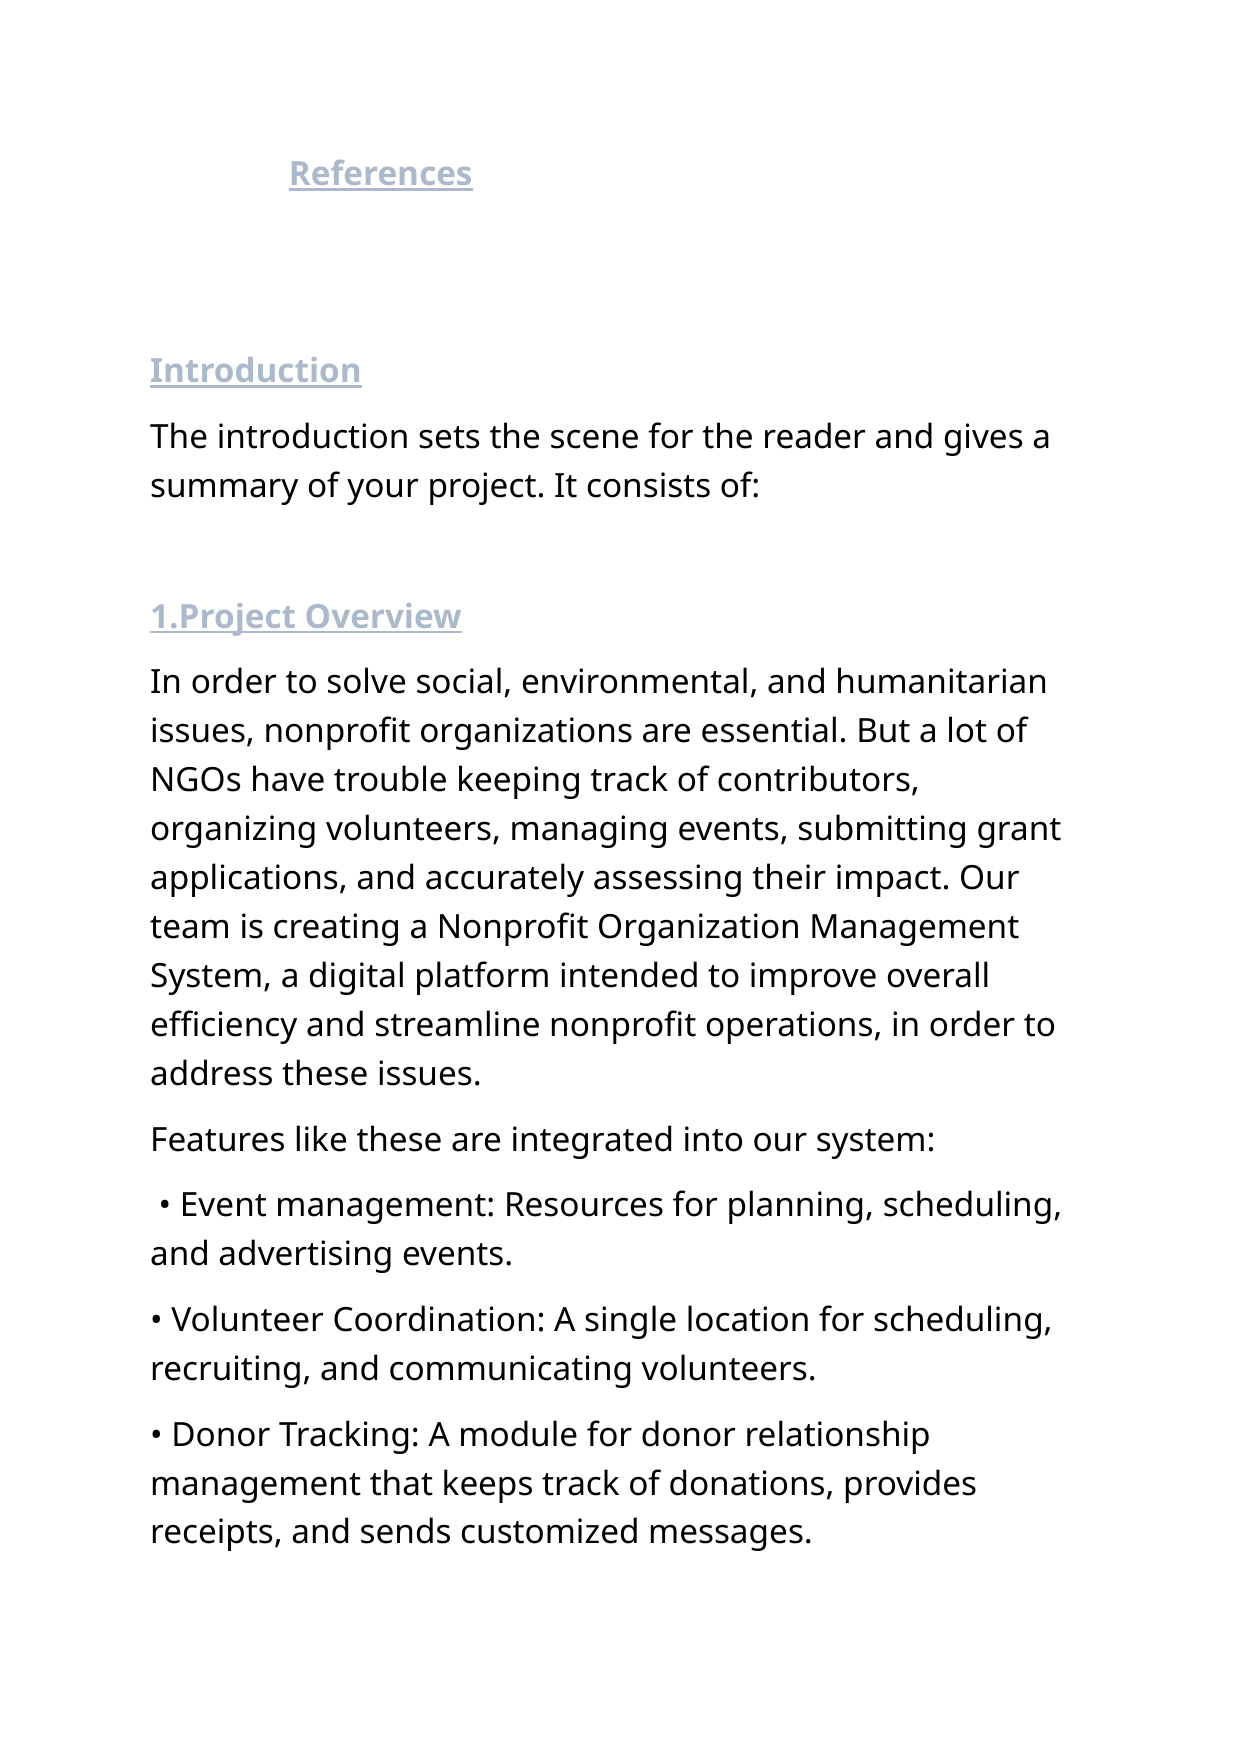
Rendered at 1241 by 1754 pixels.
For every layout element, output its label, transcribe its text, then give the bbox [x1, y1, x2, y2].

text 1.Project Overview [150, 593, 1090, 638]
text References [150, 150, 1090, 195]
text • Donor Tracking: A module for donor relationship management that keeps track of donations, provides receipts, and sends customized messages. [150, 1410, 1090, 1554]
text Introduction [150, 347, 1090, 392]
text • Event management: Resources for planning, scheduling, and advertising events. [150, 1181, 1090, 1276]
text • Volunteer Coordination: A single location for scheduling, recruiting, and communicating volunteers. [150, 1296, 1090, 1390]
text Features like these are integrated into our system: [150, 1116, 1090, 1161]
text In order to solve social, environmental, and humanitarian issues, nonprofit organizations are essential. But a lot of NGOs have trouble keeping track of contributors, organizing volunteers, managing events, submitting grant applications, and accurately assessing their impact. Our team is creating a Nonprofit Organization Management System, a digital platform intended to improve overall efficiency and streamline nonprofit operations, in order to address these issues. [150, 658, 1090, 1095]
text The introduction sets the scene for the reader and gives a summary of your project. It consists of: [150, 412, 1090, 507]
